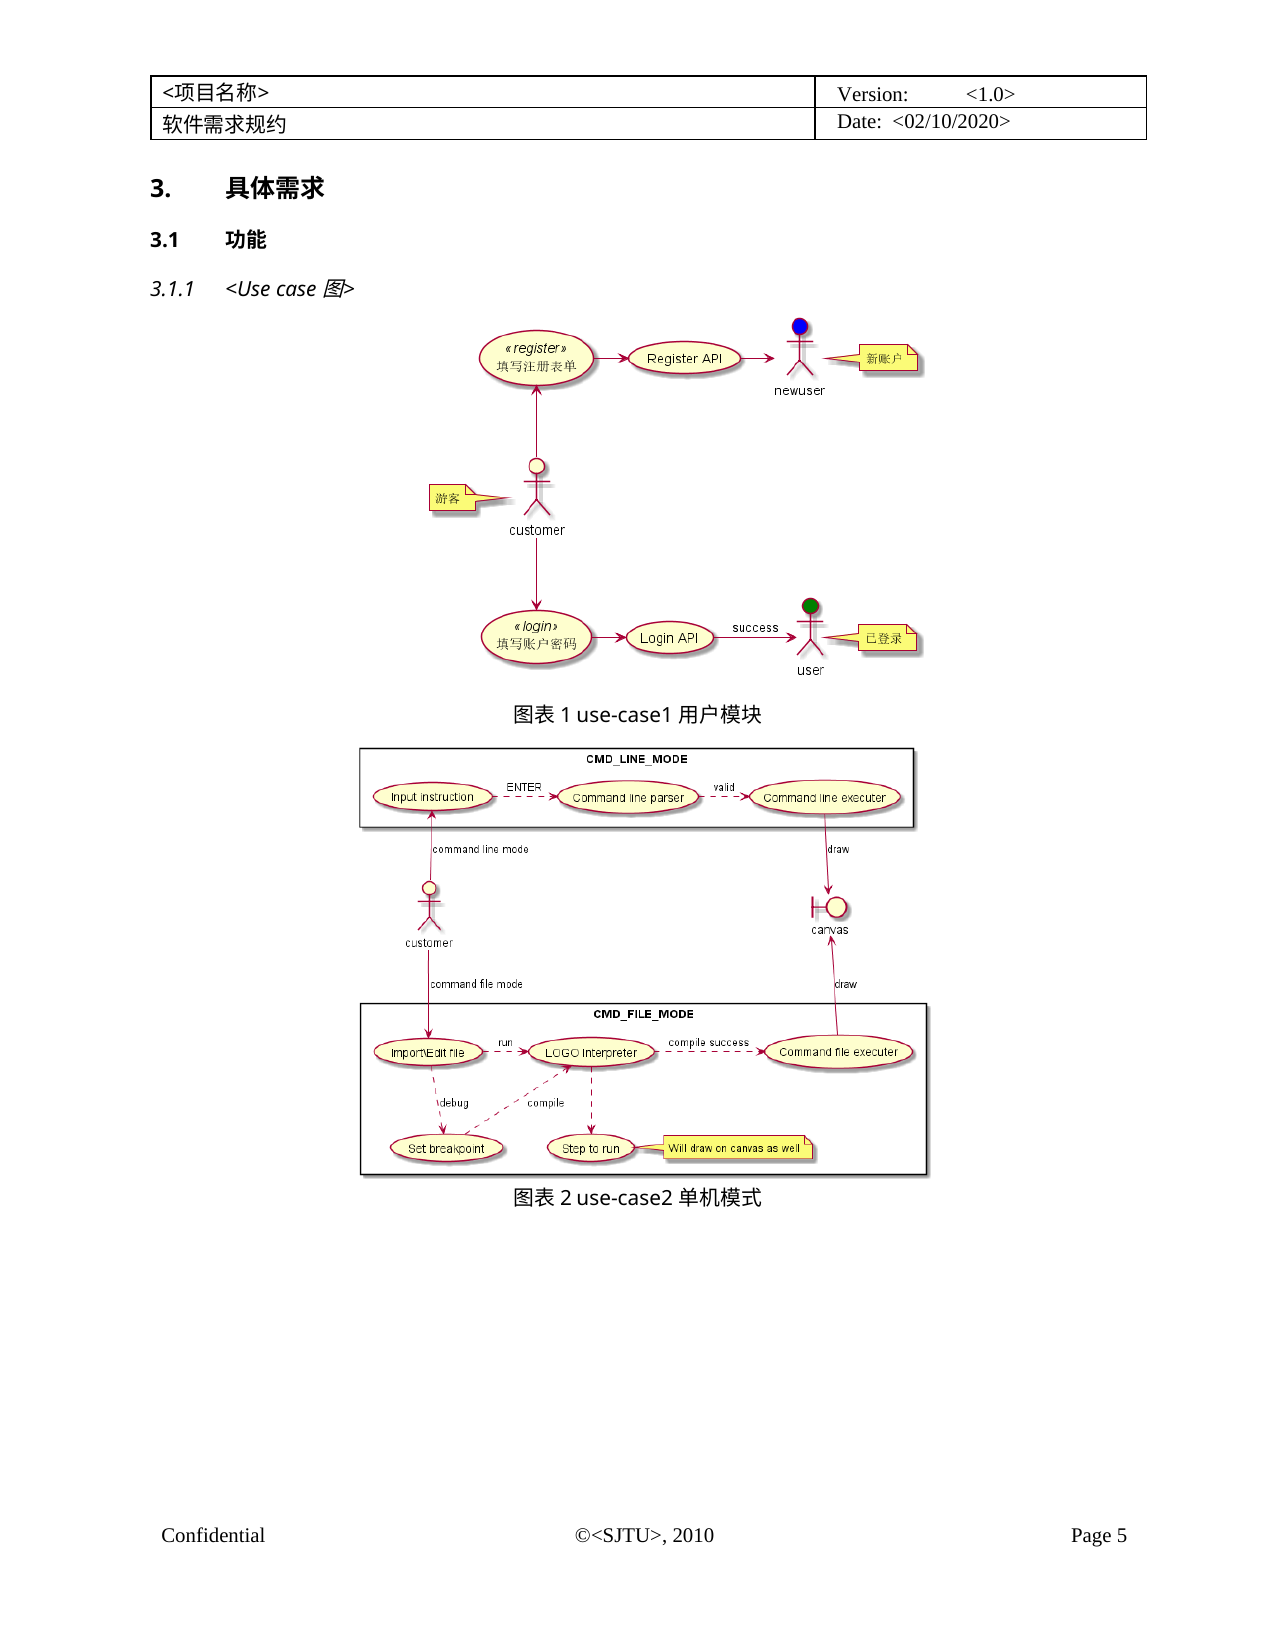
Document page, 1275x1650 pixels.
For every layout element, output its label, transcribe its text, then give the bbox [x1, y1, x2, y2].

subtitle 功能 [150, 224, 1125, 254]
subtitle <Use case 图> [150, 273, 1125, 303]
text 图表 2 use-case2 单机模式 [150, 1182, 1125, 1212]
picture [423, 309, 927, 686]
text 图表 1 use-case1 用户模块 [150, 698, 1125, 728]
picture [341, 728, 934, 1182]
subtitle 具体需求 [150, 169, 1125, 205]
